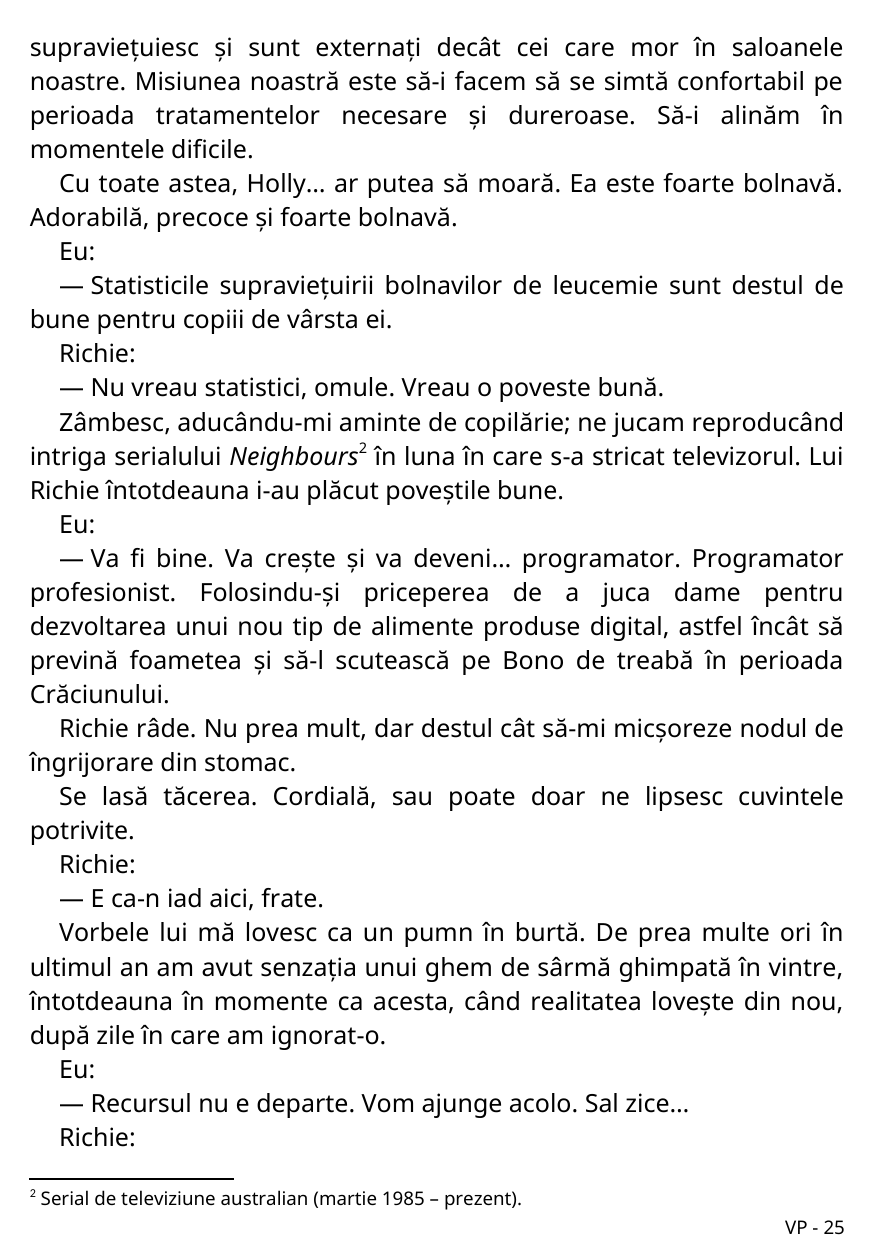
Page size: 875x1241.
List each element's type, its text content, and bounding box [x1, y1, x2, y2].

text Se lasă tăcerea. Cordială, sau poate doar ne lipsesc cuvintele potrivite. [29, 779, 844, 847]
text Richie: [29, 336, 844, 370]
text Eu: [29, 506, 844, 540]
text Richie râde. Nu prea mult, dar destul cât să-mi micșoreze nodul de îngrijorare din stomac. [29, 711, 844, 779]
text — Nu vreau statistici, omule. Vreau o poveste bună. [29, 370, 844, 404]
text Vorbele lui mă lovesc ca un pumn în burtă. De prea multe ori în ultimul an am avut senzația unui ghem de sârmă ghimpată în vintre, întotdeauna în momente ca acesta, când realitatea lovește din nou, după zile în care am ignorat-o. [29, 915, 844, 1051]
text — Va fi bine. Va crește și va deveni… programator. Programator profesionist. Folosindu-și priceperea de a juca dame pentru dezvoltarea unui nou tip de alimente produse digital, astfel încât să prevină foametea și să-l scutească pe Bono de treabă în perioada Crăciunului. [29, 540, 844, 711]
text Eu: [29, 1051, 844, 1085]
text Richie: [29, 847, 844, 881]
text Cu toate astea, Holly… ar putea să moară. Ea este foarte bolnavă. Adorabilă, precoce și foarte bolnavă. [29, 166, 844, 234]
text — Recursul nu e departe. Vom ajunge acolo. Sal zice… [29, 1085, 844, 1119]
text — Statisticile supraviețuirii bolnavilor de leucemie sunt destul de bune pentru copiii de vârsta ei. [29, 268, 844, 336]
text — E ca-n iad aici, frate. [29, 881, 844, 915]
text Eu: [29, 234, 844, 268]
text Richie: [29, 1119, 844, 1153]
text Zâmbesc, aducându-mi aminte de copilărie; ne jucam reproducând intriga serialului Neighbours în luna în care s-a stricat televizorul. Lui Richie întotdeauna i-au plăcut poveștile bune. [29, 404, 844, 506]
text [29, 29, 844, 166]
